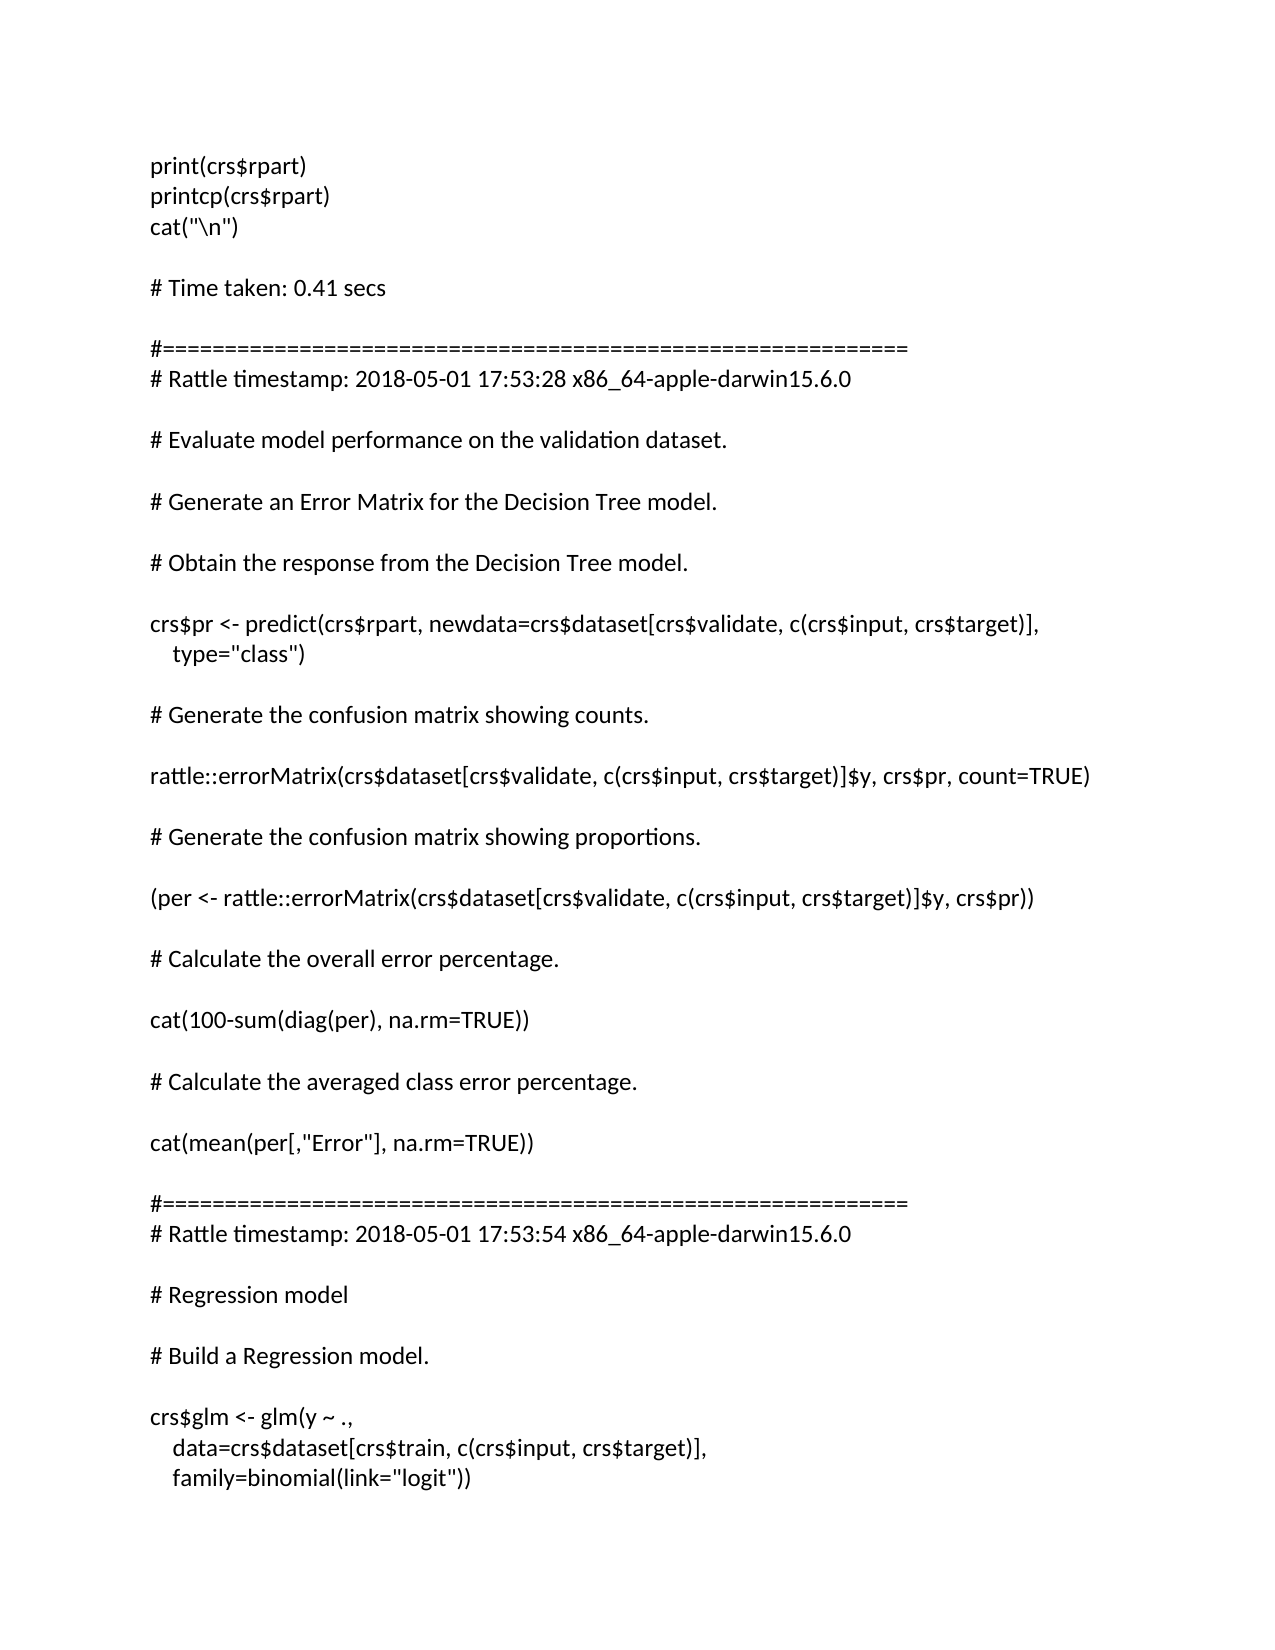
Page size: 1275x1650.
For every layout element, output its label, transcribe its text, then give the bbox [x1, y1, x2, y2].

text # Rattle timestamp: 2018-05-01 17:53:54 x86_64-apple-darwin15.6.0 [150, 1218, 1125, 1249]
text type="class") [150, 638, 1125, 669]
text (per <- rattle::errorMatrix(crs$dataset[crs$validate, c(crs$input, crs$target)]$y, crs$pr)) [150, 882, 1125, 913]
text cat("\n") [150, 211, 1125, 242]
text # Generate the confusion matrix showing proportions. [150, 821, 1125, 852]
text family=binomial(link="logit")) [150, 1462, 1125, 1493]
text crs$pr <- predict(crs$rpart, newdata=crs$dataset[crs$validate, c(crs$input, crs$target)], [150, 608, 1125, 638]
text # Generate the confusion matrix showing counts. [150, 699, 1125, 730]
text # Regression model [150, 1279, 1125, 1310]
text # Generate an Error Matrix for the Decision Tree model. [150, 486, 1125, 516]
text printcp(crs$rpart) [150, 181, 1125, 211]
text # Rattle timestamp: 2018-05-01 17:53:28 x86_64-apple-darwin15.6.0 [150, 364, 1125, 394]
text cat(mean(per[,"Error"], na.rm=TRUE)) [150, 1127, 1125, 1157]
text # Evaluate model performance on the validation dataset. [150, 425, 1125, 455]
text # Calculate the averaged class error percentage. [150, 1066, 1125, 1096]
text rattle::errorMatrix(crs$dataset[crs$validate, c(crs$input, crs$target)]$y, crs$pr, count=TRUE) [150, 760, 1125, 791]
text #============================================================ [150, 1188, 1125, 1218]
text # Calculate the overall error percentage. [150, 943, 1125, 974]
text #============================================================ [150, 333, 1125, 364]
text data=crs$dataset[crs$train, c(crs$input, crs$target)], [150, 1432, 1125, 1462]
text # Build a Regression model. [150, 1340, 1125, 1371]
text cat(100-sum(diag(per), na.rm=TRUE)) [150, 1004, 1125, 1035]
text # Obtain the response from the Decision Tree model. [150, 547, 1125, 577]
text print(crs$rpart) [150, 150, 1125, 181]
text crs$glm <- glm(y ~ ., [150, 1401, 1125, 1432]
text # Time taken: 0.41 secs [150, 272, 1125, 303]
